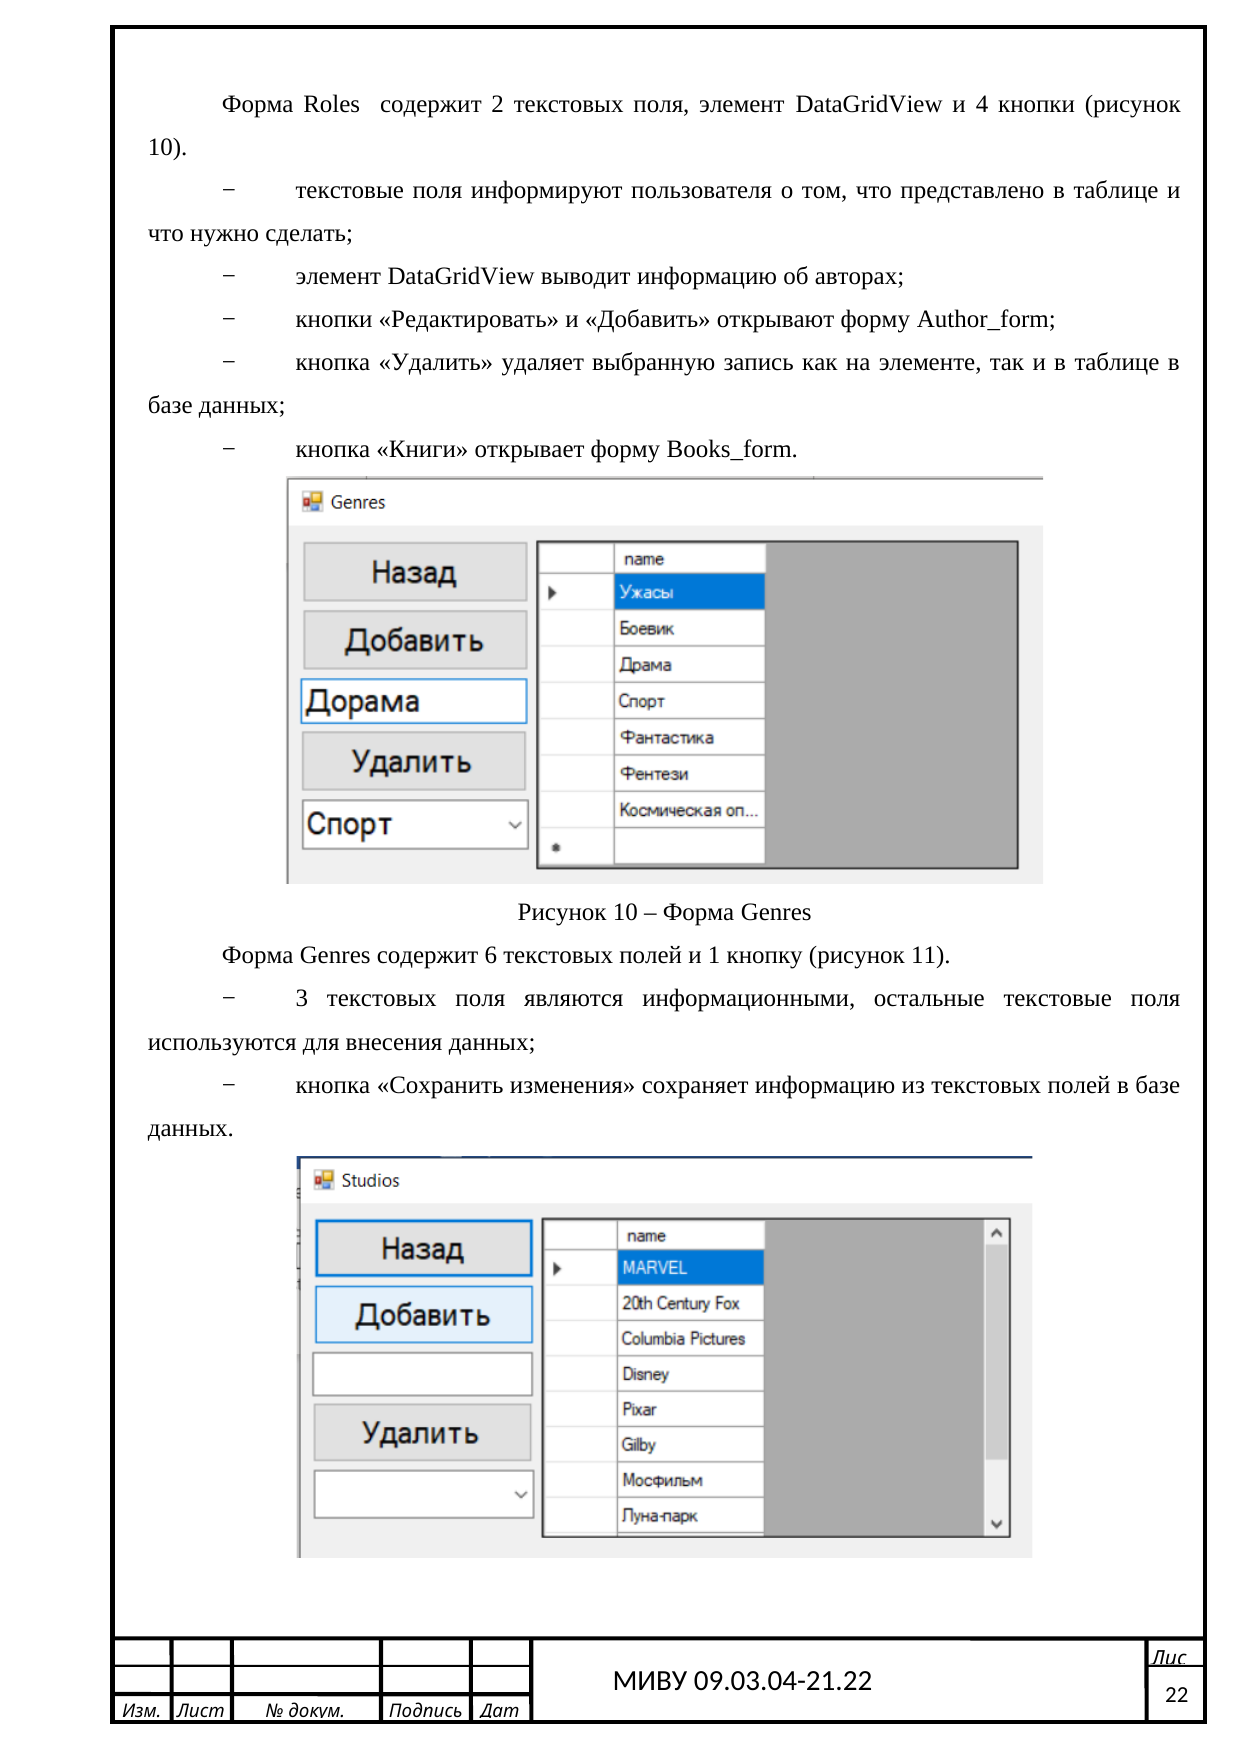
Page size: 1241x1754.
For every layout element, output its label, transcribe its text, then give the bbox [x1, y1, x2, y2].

text Форма Genres содержит 6 текстовых полей и 1 кнопку (рисунок 11). [148, 940, 1181, 969]
text Форма Roles содержит 2 текстовых поля, элемент DataGridView и 4 кнопки (рисунок 10). [148, 89, 1181, 161]
picture [285, 476, 1044, 884]
list кнопка «Сохранить изменения» сохраняет информацию из текстовых полей в базе данных. [148, 1070, 1181, 1142]
list текстовые поля информируют пользователя о том, что представлено в таблице и что нужно сделать; [148, 175, 1181, 247]
list кнопка «Удалить» удаляет выбранную запись как на элементе, так и в таблице в базе данных; [148, 347, 1181, 419]
list кнопки «Редактировать» и «Добавить» открывают форму Author_form; [148, 304, 1181, 333]
text Рисунок 10 – Форма Genres [148, 897, 1181, 926]
picture [296, 1156, 1033, 1558]
list элемент DataGridView выводит информацию об авторах; [148, 261, 1181, 290]
list кнопка «Книги» открывает форму Books_form. [148, 434, 1181, 462]
list 3 текстовых поля являются информационными, остальные текстовые поля используются для внесения данных; [148, 983, 1181, 1055]
